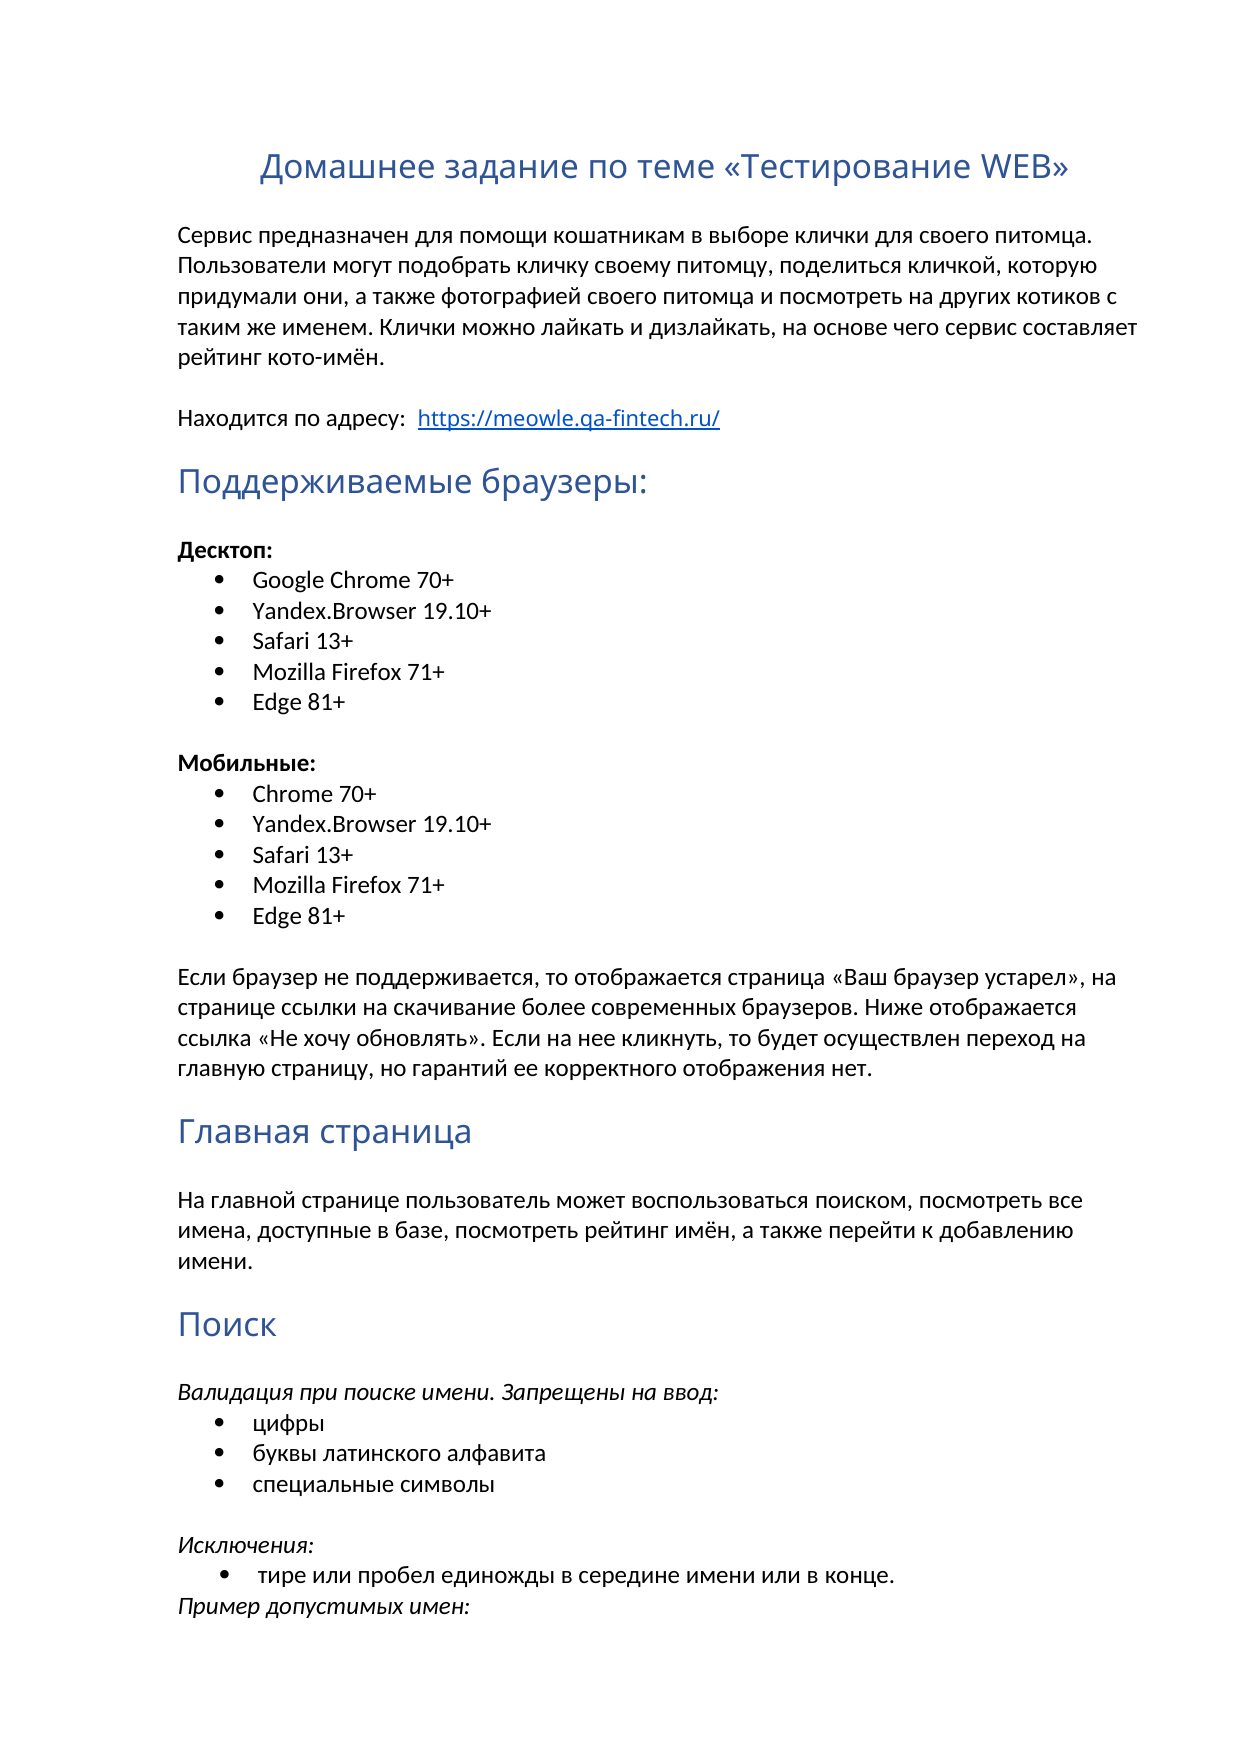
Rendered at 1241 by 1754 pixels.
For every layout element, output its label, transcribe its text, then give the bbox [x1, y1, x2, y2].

text Сервис предназначен для помощи кошатникам в выборе клички для своего питомца. [177, 219, 1152, 249]
text Пример допустимых имен: [177, 1590, 1152, 1621]
list цифры [215, 1407, 1152, 1438]
list тире или пробел единожды в середине имени или в конце. [220, 1560, 1152, 1590]
list Google Chrome 70+ [215, 564, 1152, 595]
text На главной странице пользователь может воспользоваться поиском, посмотреть все имена, доступные в базе, посмотреть рейтинг имён, а также перейти к добавлению имени. [177, 1184, 1152, 1276]
list Chrome 70+ [215, 778, 1152, 808]
text Находится по адресу: https://meowle.qa-fintech.ru/ [177, 402, 1152, 433]
text Если браузер не поддерживается, то отображается страница «Ваш браузер устарел», на странице ссылки на скачивание более современных браузеров. Ниже отображается ссылка «Не хочу обновлять». Если на нее кликнуть, то будет осуществлен переход на главную страницу, но гарантий ее корректного отображения нет. [177, 961, 1152, 1083]
list специальные символы [215, 1468, 1152, 1499]
text Мобильные: [177, 747, 1152, 778]
text Пользователи могут подобрать кличку своему питомцу, поделиться кличкой, которую придумали они, а также фотографией своего питомца и посмотреть на других котиков с таким же именем. Клички можно лайкать и дизлайкать, на основе чего сервис составляет рейтинг кото-имён. [177, 249, 1152, 372]
list Yandex.Browser 19.10+ [215, 595, 1152, 625]
subtitle Поддерживаемые браузеры: [177, 458, 1152, 503]
list Edge 81+ [215, 900, 1152, 931]
list Edge 81+ [215, 686, 1152, 717]
list буквы латинского алфавита [215, 1438, 1152, 1468]
list Mozilla Firefox 71+ [215, 656, 1152, 686]
list Mozilla Firefox 71+ [215, 869, 1152, 900]
text Десктоп: [177, 534, 1152, 564]
subtitle Главная страница [177, 1108, 1152, 1153]
list Yandex.Browser 19.10+ [215, 808, 1152, 839]
subtitle Домашнее задание по теме «Тестирование WEB» [177, 143, 1152, 188]
text Исключения: [177, 1529, 1152, 1560]
text Валидация при поиске имени. Запрещены на ввод: [177, 1377, 1152, 1407]
list Safari 13+ [215, 625, 1152, 656]
list Safari 13+ [215, 839, 1152, 869]
subtitle Поиск [177, 1301, 1152, 1346]
